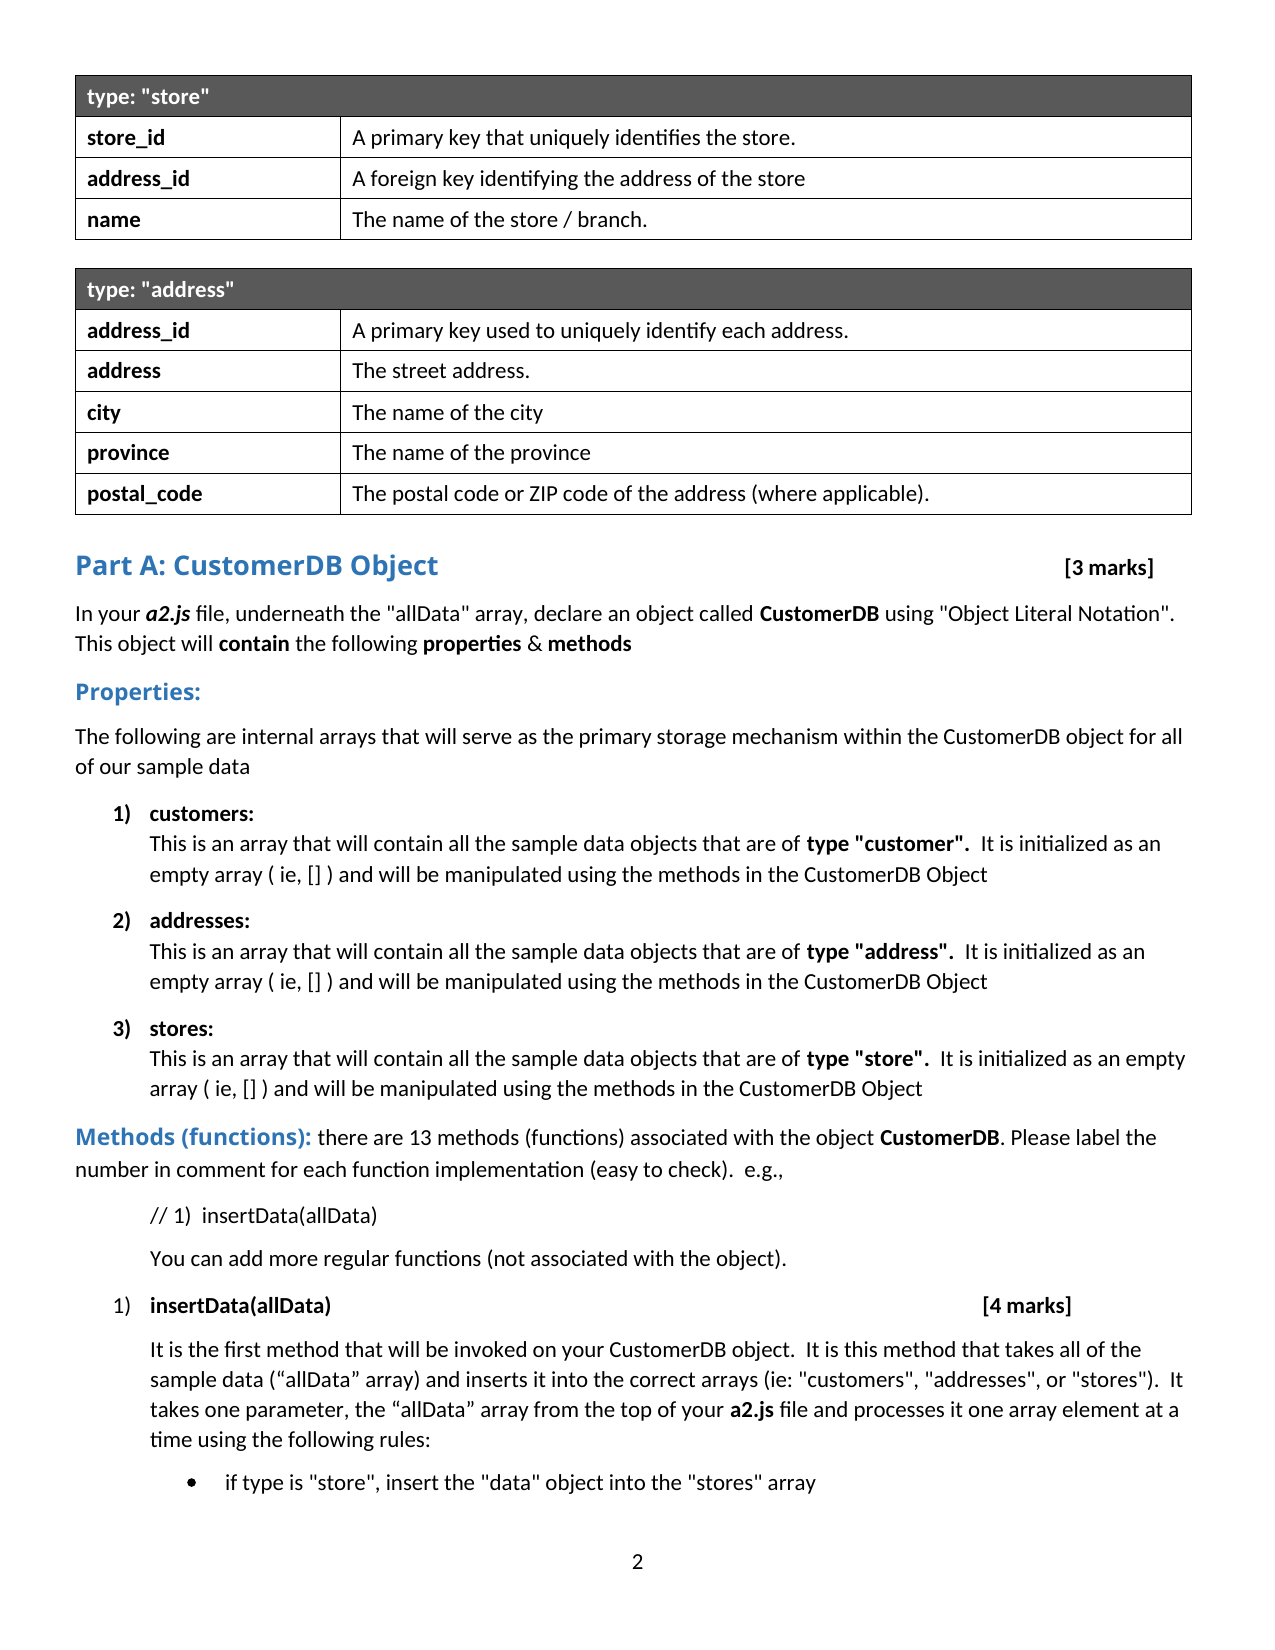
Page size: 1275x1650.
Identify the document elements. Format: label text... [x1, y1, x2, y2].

table_cell province [76, 433, 340, 472]
subtitle // 1) insertData(allData) [150, 1202, 1200, 1229]
table_cell A foreign key identifying the address of the store [341, 158, 1191, 198]
subtitle Properties: [75, 676, 1200, 707]
table_header type: "store" [76, 76, 1191, 116]
list stores: This is an array that will contain all the sample data objects that are of type "store". It is initialized as an empty array ( ie, [] ) and will be manipulated using the methods in the CustomerDB Object [112, 1014, 1200, 1102]
subtitle Part A: CustomerDB Object [3 marks] [75, 547, 1200, 583]
table_cell The postal code or ZIP code of the address (where applicable). [341, 474, 1191, 513]
table_cell A primary key that uniquely identifies the store. [341, 117, 1191, 157]
table_cell address_id [76, 158, 340, 198]
table_cell address [76, 351, 340, 391]
table_cell address_id [76, 310, 340, 350]
table_cell The name of the city [341, 392, 1191, 432]
list if type is "store", insert the "data" object into the "stores" array [187, 1468, 1200, 1496]
text In your a2.js file, underneath the "allData" array, declare an object called CustomerDB using "Object Literal Notation". This object will contain the following properties & methods [75, 599, 1200, 657]
table_cell name [76, 199, 340, 239]
table_cell The street address. [341, 351, 1191, 391]
table_cell The name of the store / branch. [341, 199, 1191, 239]
table_cell The name of the province [341, 433, 1191, 472]
subtitle It is the first method that will be invoked on your CustomerDB object. It is this method that takes all of the sample data (“allData” array) and inserts it into the correct arrays (ie: "customers", "addresses", or "stores"). It takes one parameter, the “allData” array from the top of your a2.js file and processes it one array element at a time using the following rules: [150, 1335, 1200, 1453]
table_cell city [76, 392, 340, 432]
list addresses: This is an array that will contain all the sample data objects that are of type "address". It is initialized as an empty array ( ie, [] ) and will be manipulated using the methods in the CustomerDB Object [112, 907, 1200, 995]
text The following are internal arrays that will serve as the primary storage mechanism within the CustomerDB object for all of our sample data [75, 722, 1200, 781]
text Methods (functions): there are 13 methods (functions) associated with the object CustomerDB. Please label the number in comment for each function implementation (easy to check). e.g., [75, 1121, 1200, 1183]
subtitle insertData(allData) [4 marks] [112, 1291, 1200, 1319]
table_header type: "address" [76, 269, 1191, 309]
table_cell A primary key used to uniquely identify each address. [341, 310, 1191, 350]
table_cell store_id [76, 117, 340, 157]
table_cell postal_code [76, 474, 340, 513]
text You can add more regular functions (not associated with the object). [150, 1244, 1200, 1272]
list customers: This is an array that will contain all the sample data objects that are of type "customer". It is initialized as an empty array ( ie, [] ) and will be manipulated using the methods in the CustomerDB Object [112, 799, 1200, 888]
